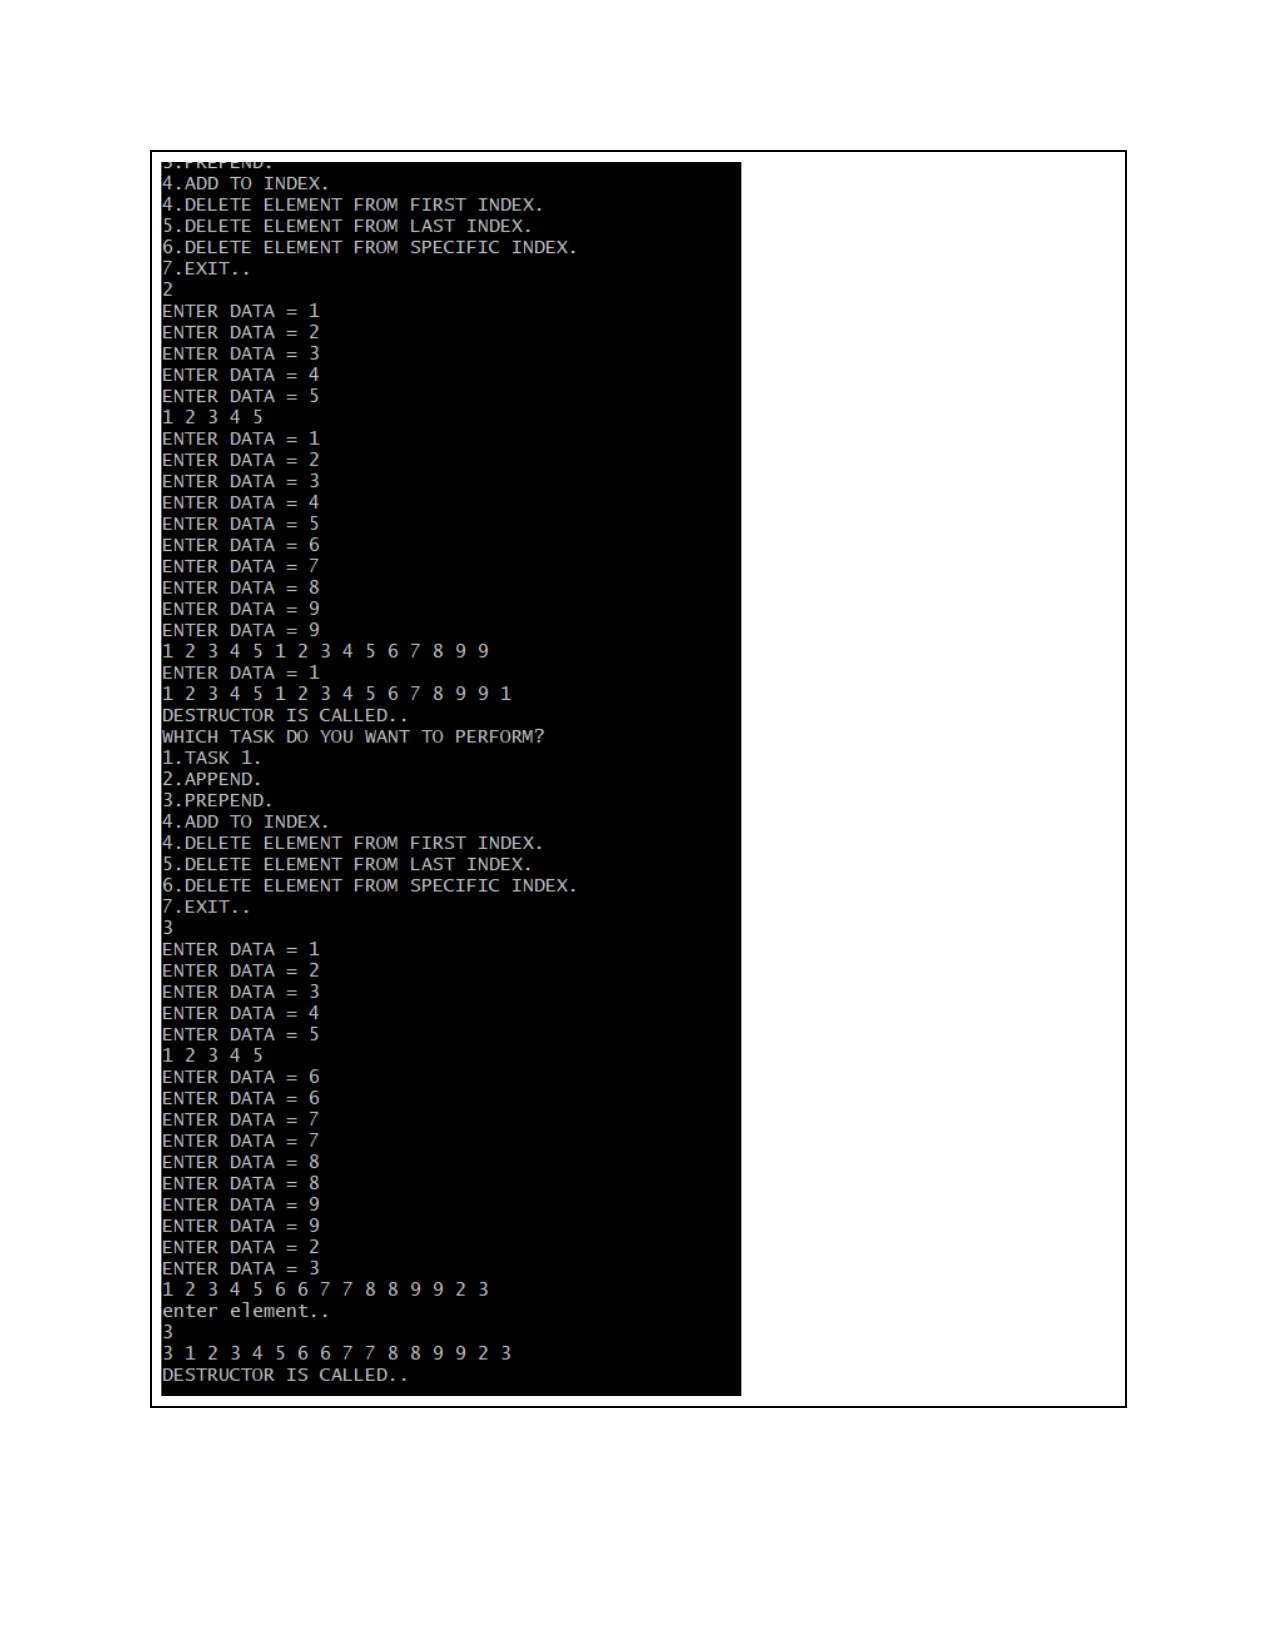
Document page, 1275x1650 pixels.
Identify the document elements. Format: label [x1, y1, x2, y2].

table_header [152, 152, 1125, 1406]
picture [161, 162, 742, 1396]
